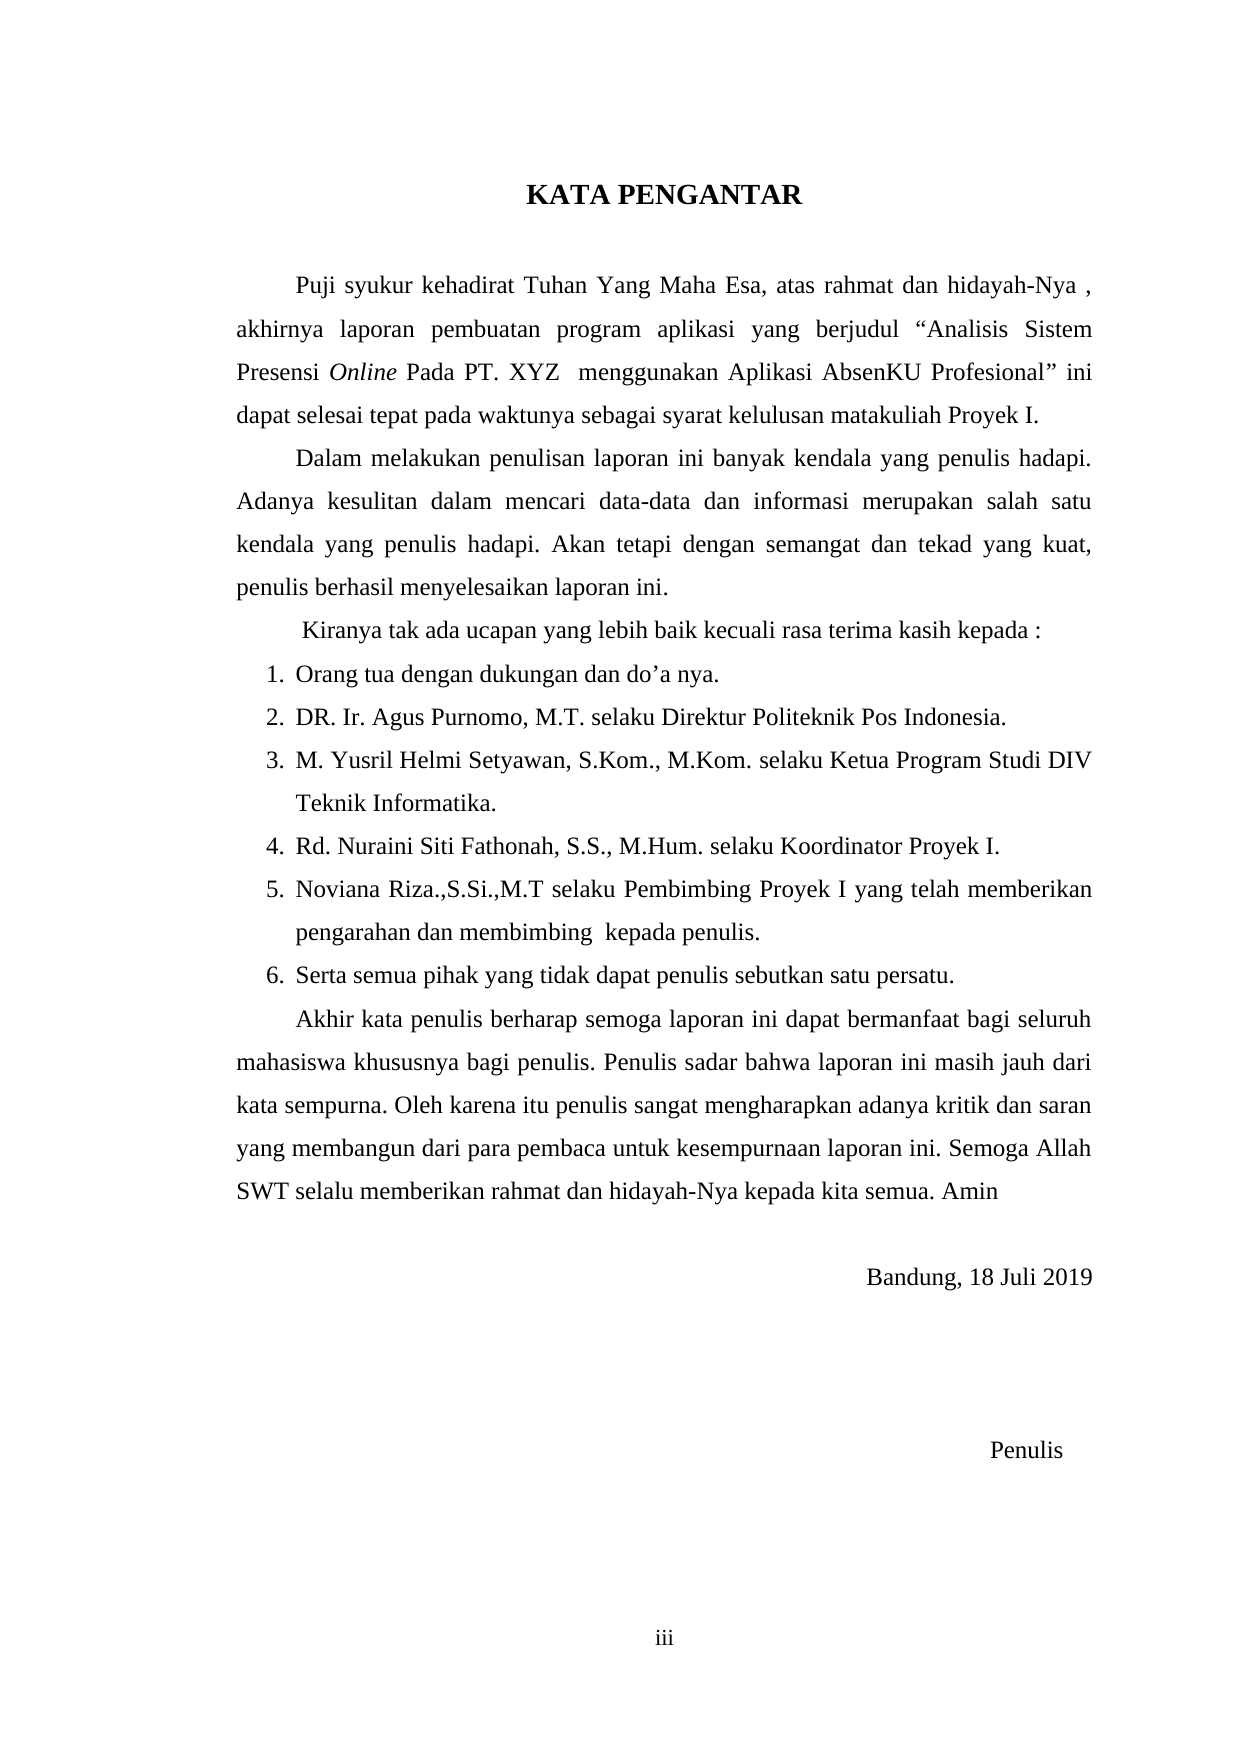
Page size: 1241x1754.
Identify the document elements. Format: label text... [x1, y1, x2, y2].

list Serta semua pihak yang tidak dapat penulis sebutkan satu persatu. [266, 961, 1092, 989]
list Rd. Nuraini Siti Fathonah, S.S., M.Hum. selaku Koordinator Proyek I. [266, 831, 1092, 860]
list DR. Ir. Agus Purnomo, M.T. selaku Direktur Politeknik Pos Indonesia. [266, 702, 1092, 731]
text Penulis [236, 1435, 1092, 1464]
list Dalam melakukan penulisan laporan ini banyak kendala yang penulis hadapi. Adanya kesulitan dalam mencari data-data dan informasi merupakan salah satu kendala yang penulis hadapi. Akan tetapi dengan semangat dan tekad yang kuat, penulis berhasil menyelesaikan laporan ini. [236, 443, 1092, 601]
list Puji syukur kehadirat Tuhan Yang Maha Esa, atas rahmat dan hidayah-Nya , akhirnya laporan pembuatan program aplikasi yang berjudul “Analisis Sistem Presensi Online Pada PT. XYZ menggunakan Aplikasi AbsenKU Profesional” ini dapat selesai tepat pada waktunya sebagai syarat kelulusan matakuliah Proyek I. [236, 271, 1092, 429]
list Orang tua dengan dukungan dan do’a nya. [266, 659, 1092, 687]
text Akhir kata penulis berharap semoga laporan ini dapat bermanfaat bagi seluruh mahasiswa khususnya bagi penulis. Penulis sadar bahwa laporan ini masih jauh dari kata sempurna. Oleh karena itu penulis sangat mengharapkan adanya kritik dan saran yang membangun dari para pembaca untuk kesempurnaan laporan ini. Semoga Allah SWT selalu memberikan rahmat dan hidayah-Nya kepada kita semua. Amin [236, 1004, 1092, 1205]
list Kiranya tak ada ucapan yang lebih baik kecuali rasa terima kasih kepada : [236, 616, 1092, 644]
text Bandung, 18 Juli 2019 [236, 1262, 1092, 1291]
list M. Yusril Helmi Setyawan, S.Kom., M.Kom. selaku Ketua Program Studi DIV Teknik Informatika. [266, 745, 1092, 817]
text KATA PENGANTAR [236, 177, 1092, 211]
list Noviana Riza.,S.Si.,M.T selaku Pembimbing Proyek I yang telah memberikan pengarahan dan membimbing kepada penulis. [266, 874, 1092, 946]
